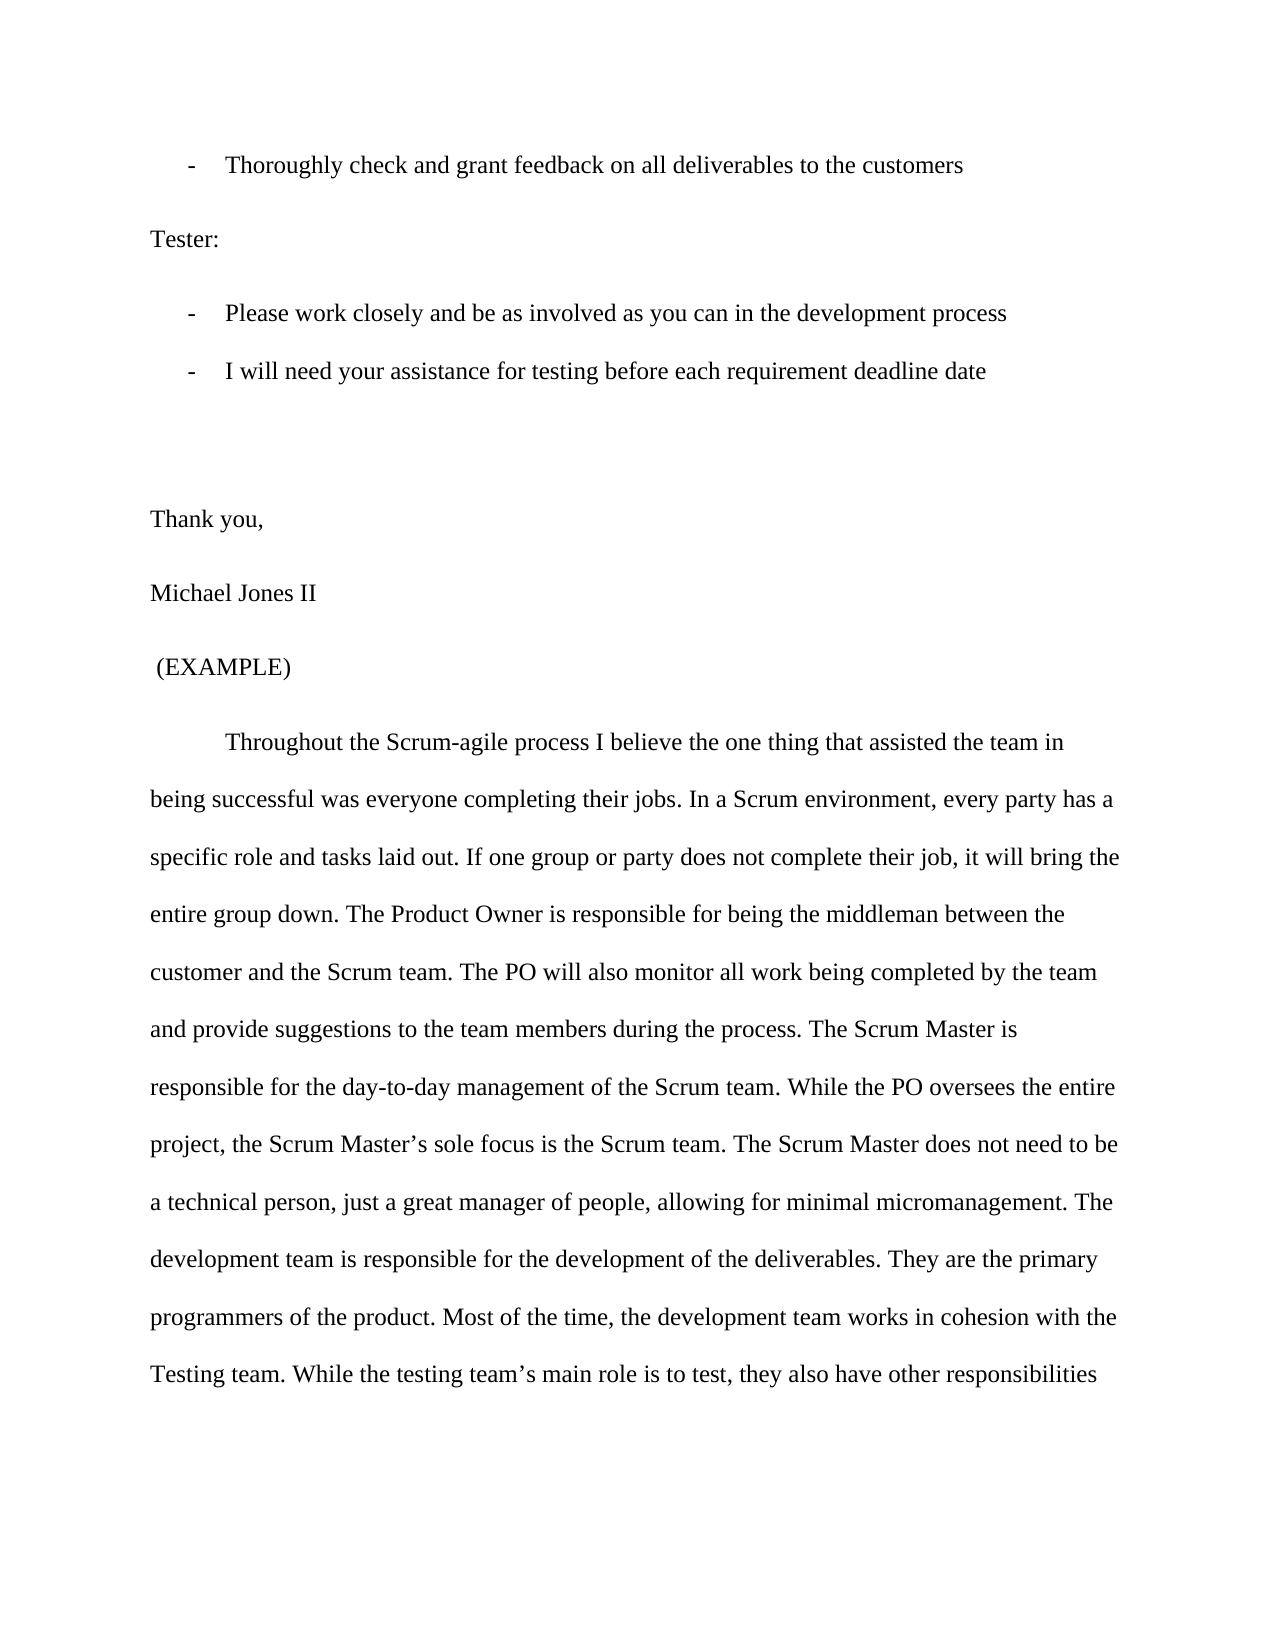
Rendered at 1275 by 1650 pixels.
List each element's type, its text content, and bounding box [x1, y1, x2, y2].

text (EXAMPLE) [150, 652, 1125, 681]
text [150, 727, 1125, 1388]
list I will need your assistance for testing before each requirement deadline date [187, 356, 1125, 384]
text Thank you, [150, 504, 1125, 533]
list Please work closely and be as involved as you can in the development process [187, 298, 1125, 327]
list Thoroughly check and grant feedback on all deliverables to the customers [187, 150, 1125, 179]
text Tester: [150, 224, 1125, 253]
text Michael Jones II [150, 578, 1125, 607]
